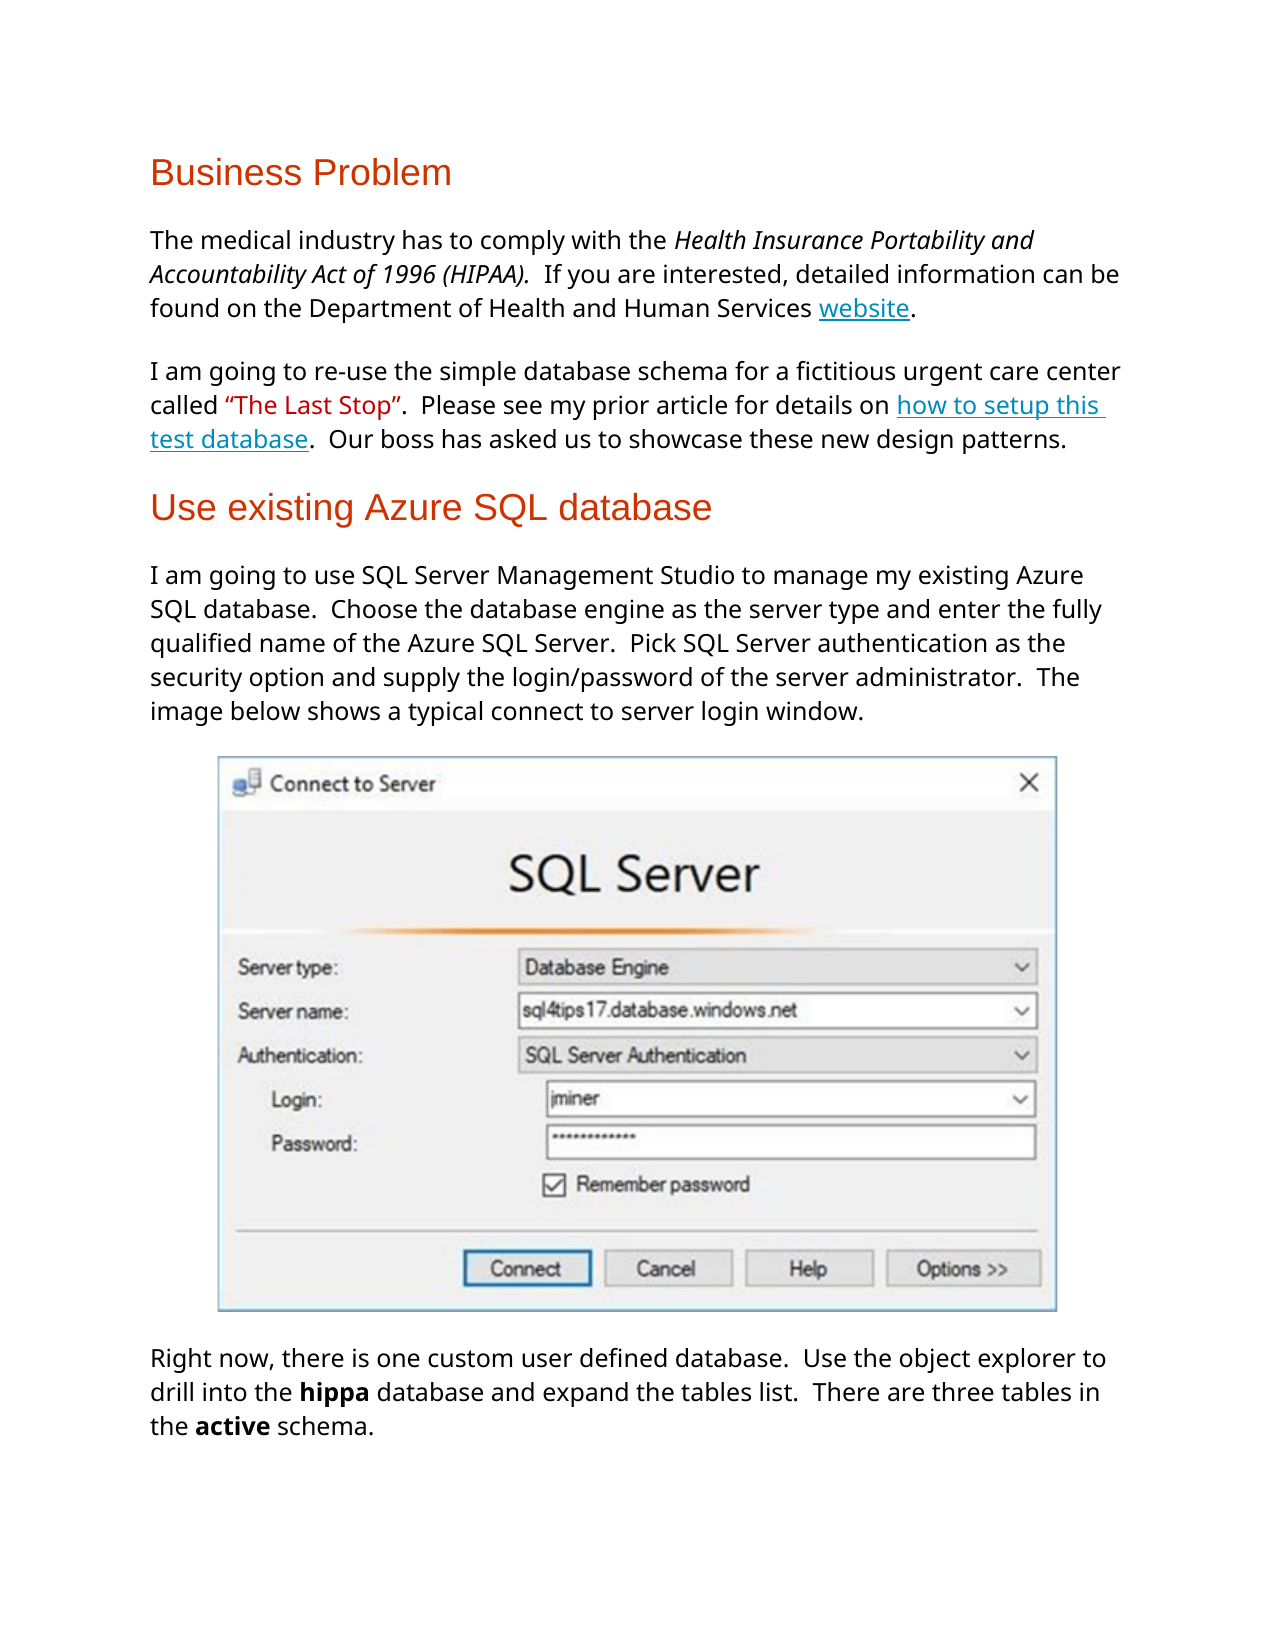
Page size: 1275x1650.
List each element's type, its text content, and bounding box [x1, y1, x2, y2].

text Right now, there is one custom user defined database. Use the object explorer to drill into the hippa database and expand the tables list. There are three tables in the active schema. [150, 1340, 1125, 1443]
text Use existing Azure SQL database [150, 485, 1125, 528]
text The medical industry has to comply with the Health Insurance Portability and Accountability Act of 1996 (HIPAA). If you are interested, detailed information can be found on the Department of Health and Human Services website. [150, 222, 1125, 324]
text I am going to re-use the simple database schema for a fictitious urgent care center called “The Last Stop”. Please see my prior article for details on how to setup this test database. Our boss has asked us to showcase these new design patterns. [150, 354, 1125, 456]
picture [217, 756, 1058, 1312]
text Business Problem [150, 150, 1125, 193]
text I am going to use SQL Server Management Studio to manage my existing Azure SQL database. Choose the database engine as the server type and enter the fully qualified name of the Azure SQL Server. Pick SQL Server authentication as the security option and supply the login/password of the server administrator. The image below shows a typical connect to server login window. [150, 557, 1125, 728]
